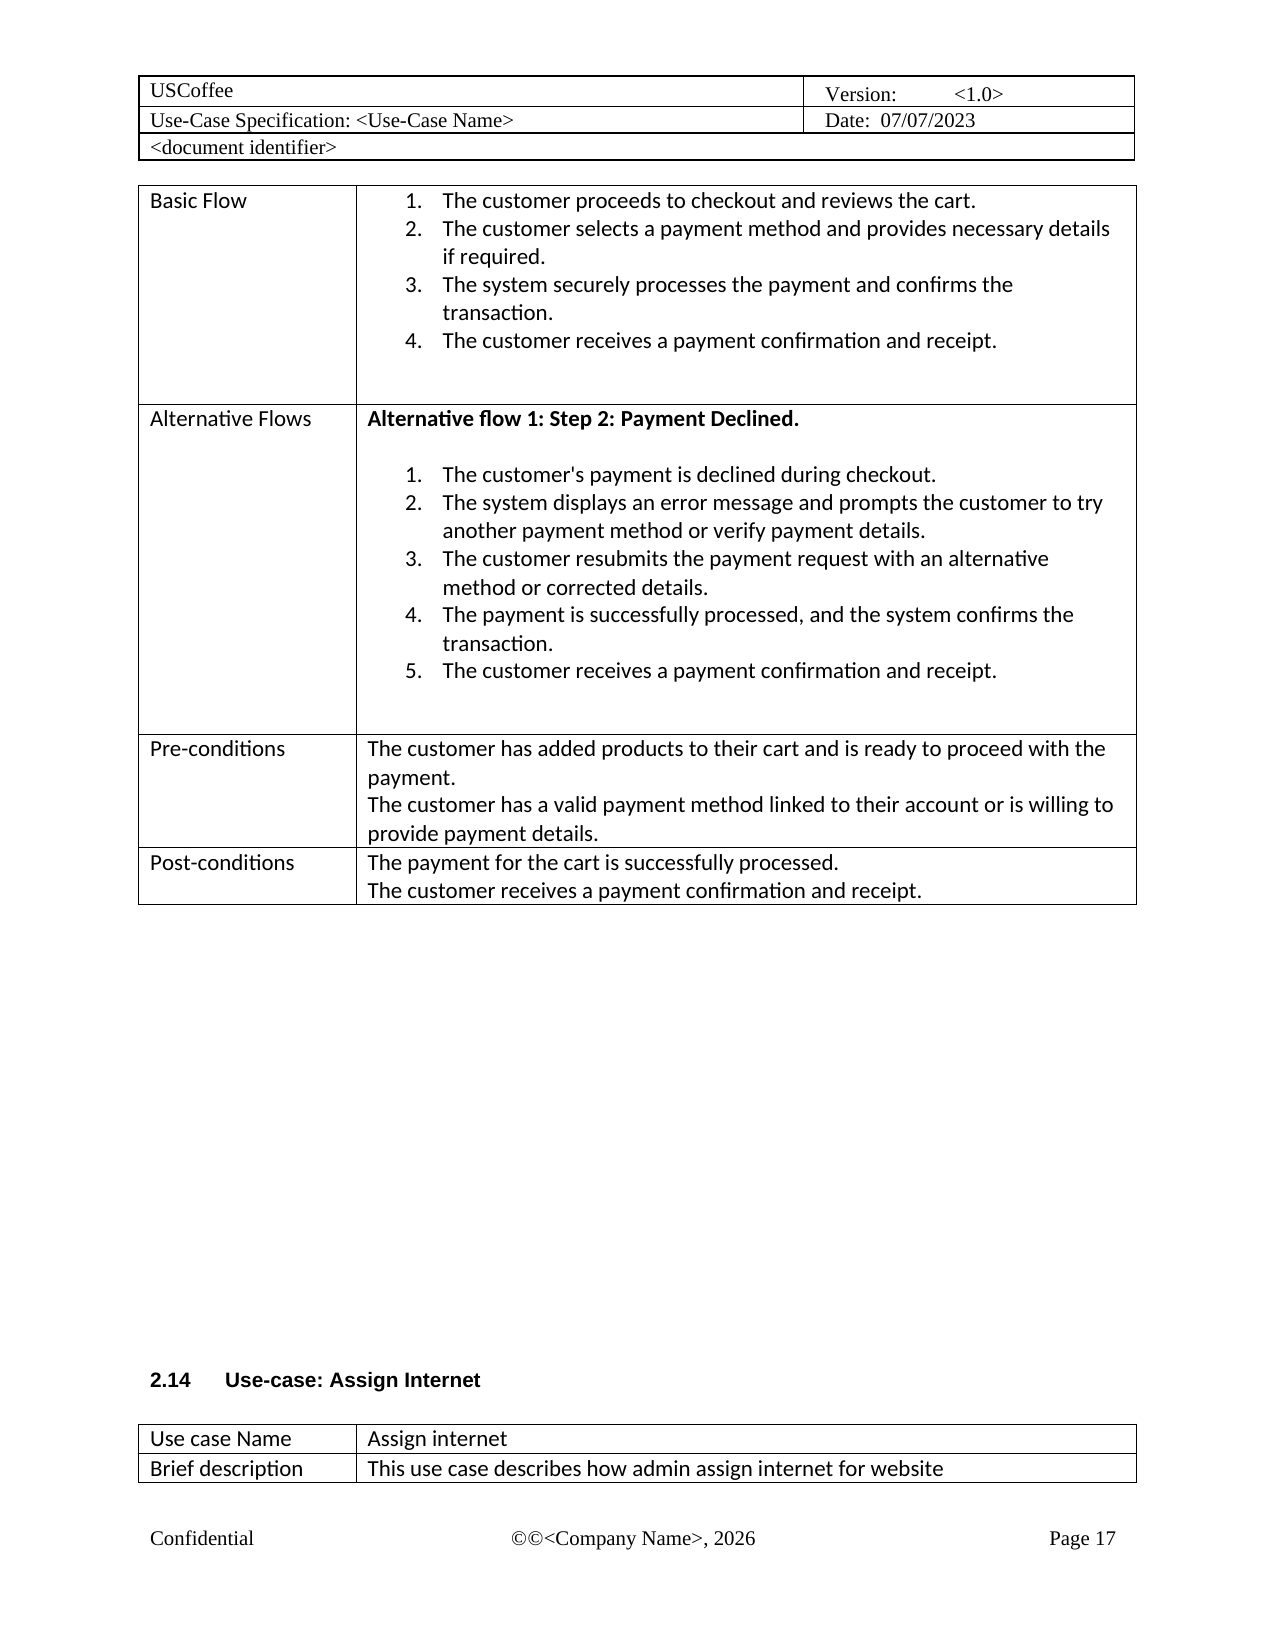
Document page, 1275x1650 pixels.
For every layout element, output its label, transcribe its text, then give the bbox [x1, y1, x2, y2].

table_cell This use case describes how admin assign internet for website [357, 1454, 1136, 1482]
table_header Assign internet [357, 1425, 1136, 1453]
table_cell Brief description [139, 1454, 356, 1482]
table_cell Alternative flow 1: Step 2: Payment Declined. The customer's payment is declined during checkout. The system displays an error message and prompts the customer to try another payment method or verify payment details. The customer resubmits the payment request with an alternative method or corrected details. The payment is successfully processed, and the system confirms the transaction. The customer receives a payment confirmation and receipt. [357, 405, 1136, 733]
table_header Use case Name [139, 1425, 356, 1453]
table_cell The payment for the cart is successfully processed. The customer receives a payment confirmation and receipt. [357, 848, 1136, 904]
subtitle Use-case: Assign Internet [150, 1367, 1125, 1392]
table_cell The customer has added products to their cart and is ready to proceed with the payment. The customer has a valid payment method linked to their account or is willing to provide payment details. [357, 735, 1136, 847]
table_cell Alternative Flows [139, 405, 356, 733]
table_cell Pre-conditions [139, 735, 356, 847]
table_cell Post-conditions [139, 848, 356, 904]
table_cell The customer proceeds to checkout and reviews the cart. The customer selects a payment method and provides necessary details if required. The system securely processes the payment and confirms the transaction. The customer receives a payment confirmation and receipt. [357, 186, 1136, 403]
table_cell Basic Flow [139, 186, 356, 403]
